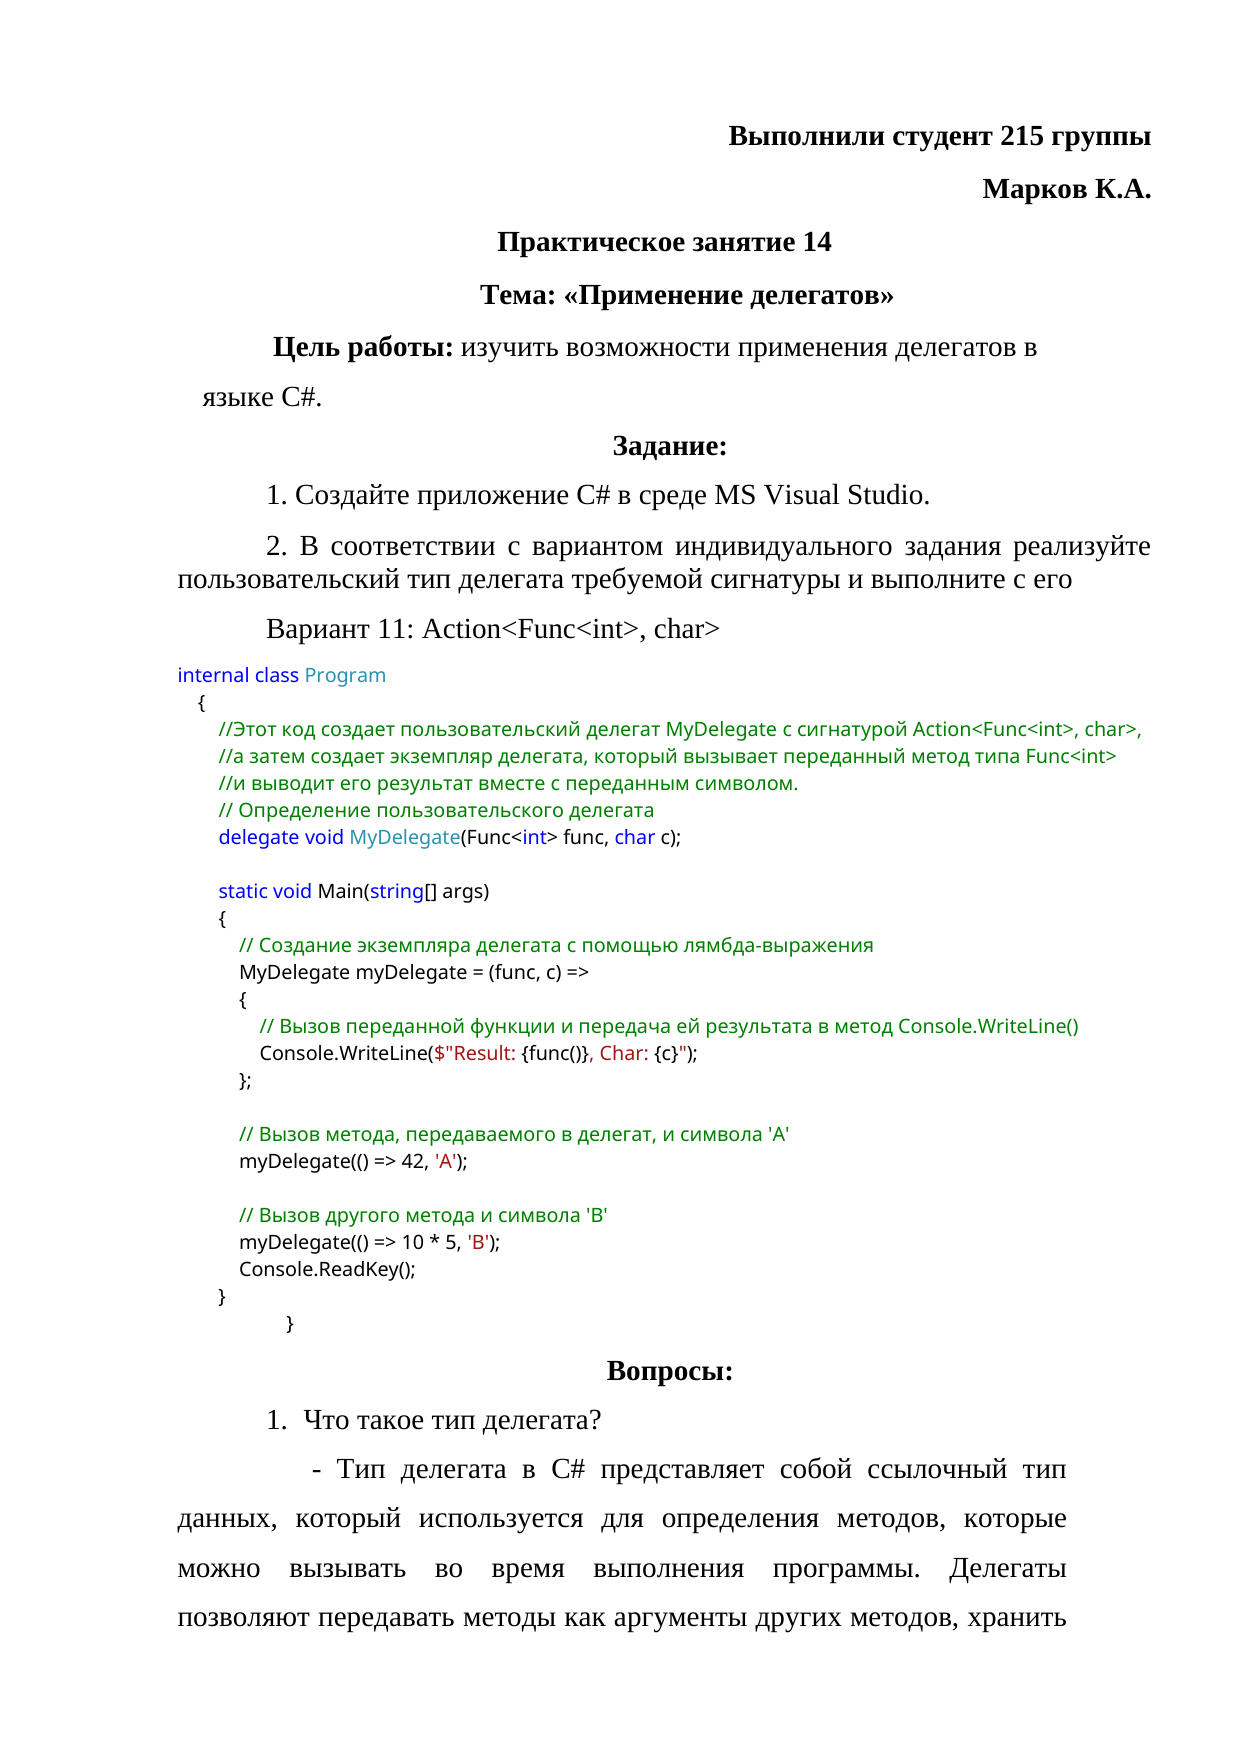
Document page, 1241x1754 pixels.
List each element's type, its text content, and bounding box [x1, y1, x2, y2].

text } [177, 1282, 1152, 1309]
text Задание: [202, 428, 1067, 462]
text }; [177, 1066, 1152, 1093]
text // Определение пользовательского делегата [177, 796, 1152, 823]
text { [177, 904, 1152, 931]
text Практическое занятие 14 [177, 224, 1152, 257]
text //и выводит его результат вместе с переданным символом. [177, 769, 1152, 796]
text Вопросы: [202, 1353, 1067, 1386]
text MyDelegate myDelegate = (func, c) => [177, 958, 1152, 985]
text // Создание экземпляра делегата с помощью лямбда-выражения [177, 931, 1152, 958]
text myDelegate(() => 10 * 5, 'B'); [177, 1228, 1152, 1255]
text //а затем создает экземпляр делегата, который вызывает переданный метод типа Func<int> [177, 742, 1152, 769]
text myDelegate(() => 42, 'A'); [177, 1147, 1152, 1174]
text internal class Program [177, 662, 1152, 688]
text Цель работы: изучить возможности применения делегатов в языке C#. [202, 329, 1067, 412]
text 2. В соответствии с вариантом индивидуального задания реализуйте пользовательский тип делегата требуемой сигнатуры и выполните с его [177, 528, 1152, 595]
text // Вызов переданной функции и передача ей результата в метод Console.WriteLine() [177, 1012, 1152, 1039]
text { [177, 688, 1152, 716]
text static void Main(string[] args) [177, 877, 1152, 904]
text delegate void MyDelegate(Func<int> func, char c); [177, 823, 1152, 850]
text 1. Создайте приложение C# в среде MS Visual Studio. [177, 477, 1152, 511]
text Console.ReadKey(); [177, 1255, 1152, 1282]
list Что такое тип делегата? [266, 1402, 1067, 1436]
text { [177, 985, 1152, 1012]
text // Вызов другого метода и символа 'B' [177, 1201, 1152, 1228]
text Console.WriteLine($"Result: {func()}, Char: {c}"); [177, 1039, 1152, 1066]
text //Этот код создает пользовательский делегат MyDelegate с сигнатурой Action<Func<int>, char>, [177, 716, 1152, 742]
text Вариант 11: Action<Func<int>, char> [177, 611, 1152, 645]
text Тема: «Применение делегатов» [354, 277, 1020, 310]
text Выполнили студент 215 группы [177, 118, 1152, 152]
text Марков К.А. [177, 171, 1152, 204]
text // Вызов метода, передаваемого в делегат, и символа 'A' [177, 1120, 1152, 1147]
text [177, 1451, 1067, 1633]
text } [177, 1309, 1152, 1336]
